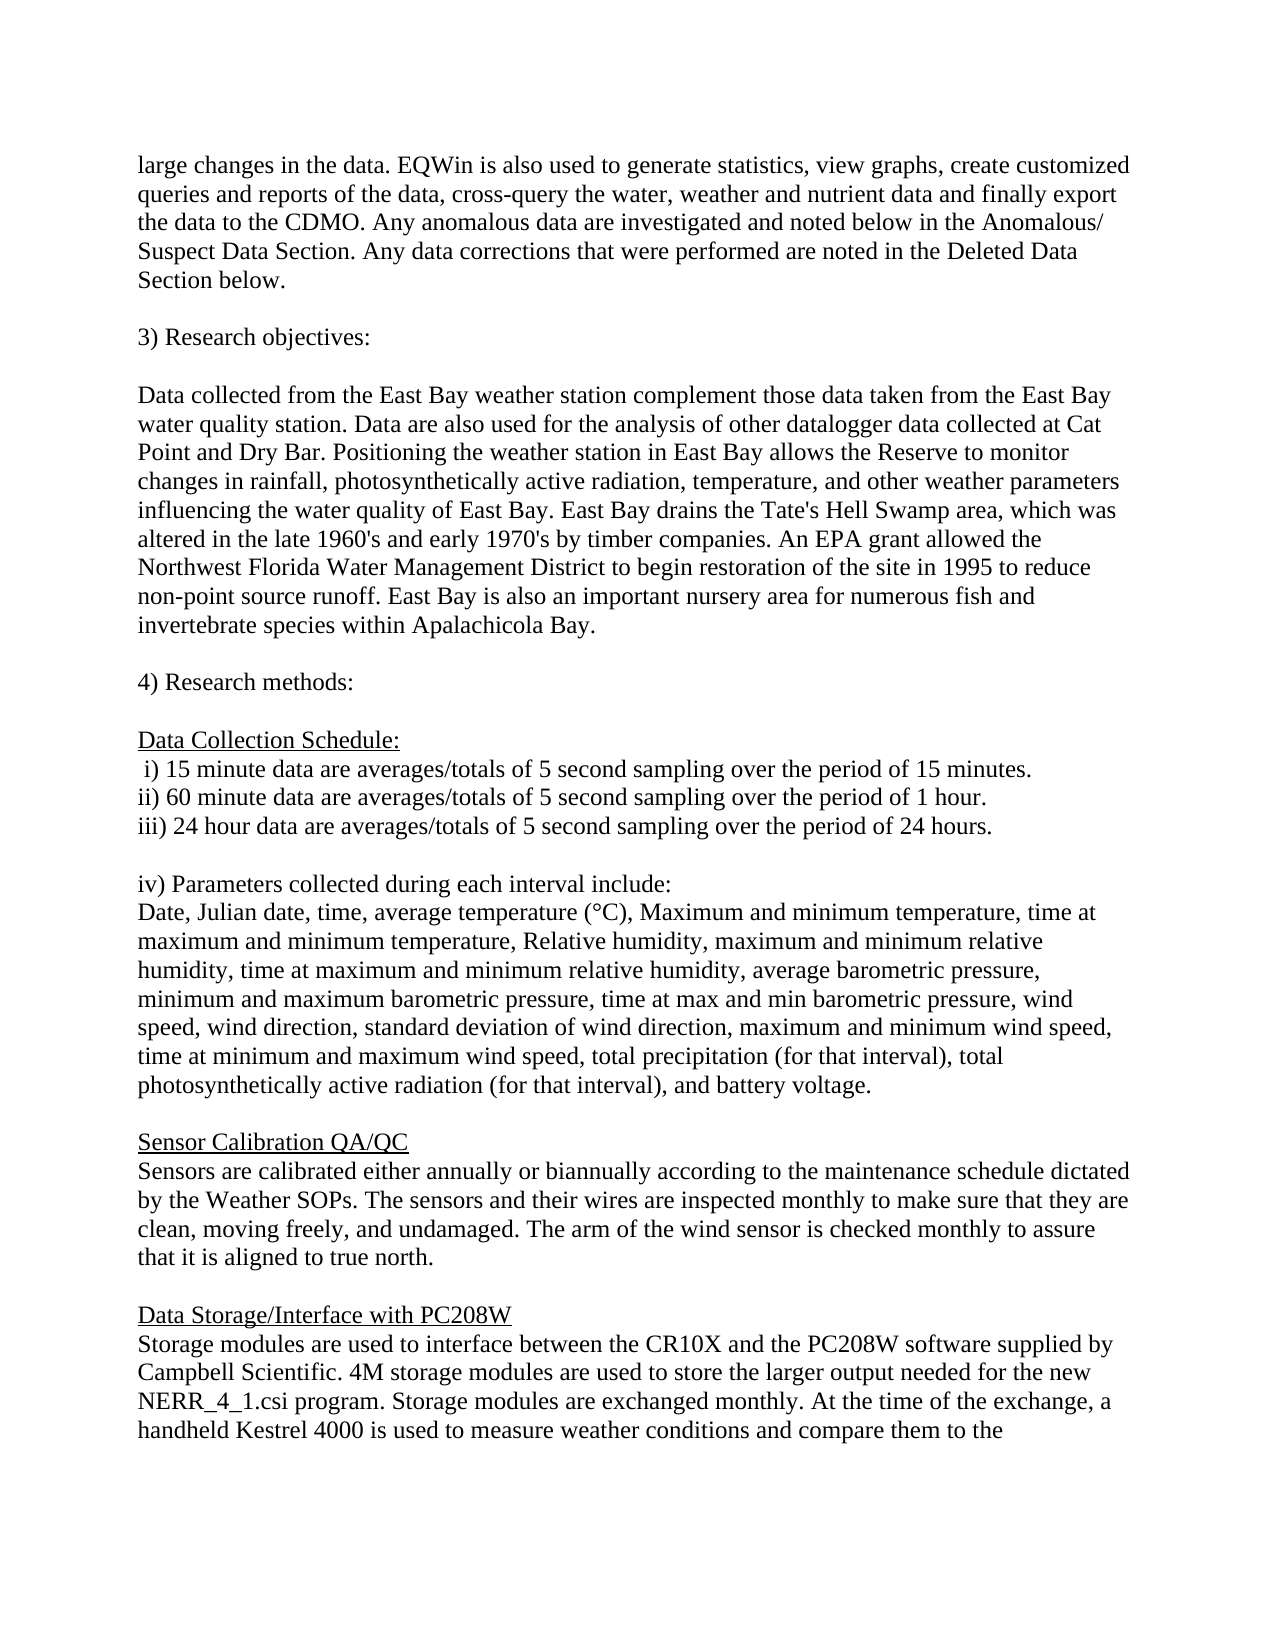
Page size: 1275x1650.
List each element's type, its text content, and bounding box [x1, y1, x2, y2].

text 3) Research objectives: [137, 322, 1138, 351]
text 4) Research methods: [137, 667, 1138, 696]
text Data Collection Schedule: [137, 725, 1138, 754]
text Date, Julian date, time, average temperature (°C), Maximum and minimum temperature, time at maximum and minimum temperature, Relative humidity, maximum and minimum relative humidity, time at maximum and minimum relative humidity, average barometric pressure, minimum and maximum barometric pressure, time at max and min barometric pressure, wind speed, wind direction, standard deviation of wind direction, maximum and minimum wind speed, time at minimum and maximum wind speed, total precipitation (for that interval), total photosynthetically active radiation (for that interval), and battery voltage. [137, 897, 1138, 1099]
text Data collected from the weather station complement those data taken from the water quality station. Data are also used for the analysis of other datalogger data collected at Cat Point and Dry Bar. Positioning the weather station in allows the Reserve to monitor changes in rainfall, photosynthetically active radiation, temperature, and other weather parameters influencing the water quality of . drains the Tate's area, which was altered in the late 1960's and early 1970's by timber companies. An EPA grant allowed the Northwest Florida Water Management District to begin restoration of the site in 1995 to reduce non-point source runoff. is also an important nursery area for numerous fish and invertebrate species within . [137, 380, 1138, 639]
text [137, 1329, 1138, 1444]
text iii) 24 hour data are averages/totals of 5 second sampling over the period of 24 hours. [137, 811, 1138, 840]
text Sensors are calibrated either annually or biannually according to the maintenance schedule dictated by the Weather SOPs. The sensors and their wires are inspected monthly to make sure that they are clean, moving freely, and undamaged. The arm of the wind sensor is checked monthly to assure that it is aligned to true north. [137, 1156, 1138, 1271]
text iv) Parameters collected during each interval include: [137, 869, 1138, 897]
text i) 15 minute data are averages/totals of 5 second sampling over the period of 15 minutes. [137, 754, 1138, 782]
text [137, 150, 1138, 294]
text Data Storage/Interface with PC208W [137, 1300, 1138, 1329]
text Sensor Calibration QA/QC [137, 1127, 1138, 1156]
text ii) 60 minute data are averages/totals of 5 second sampling over the period of 1 hour. [137, 782, 1138, 811]
